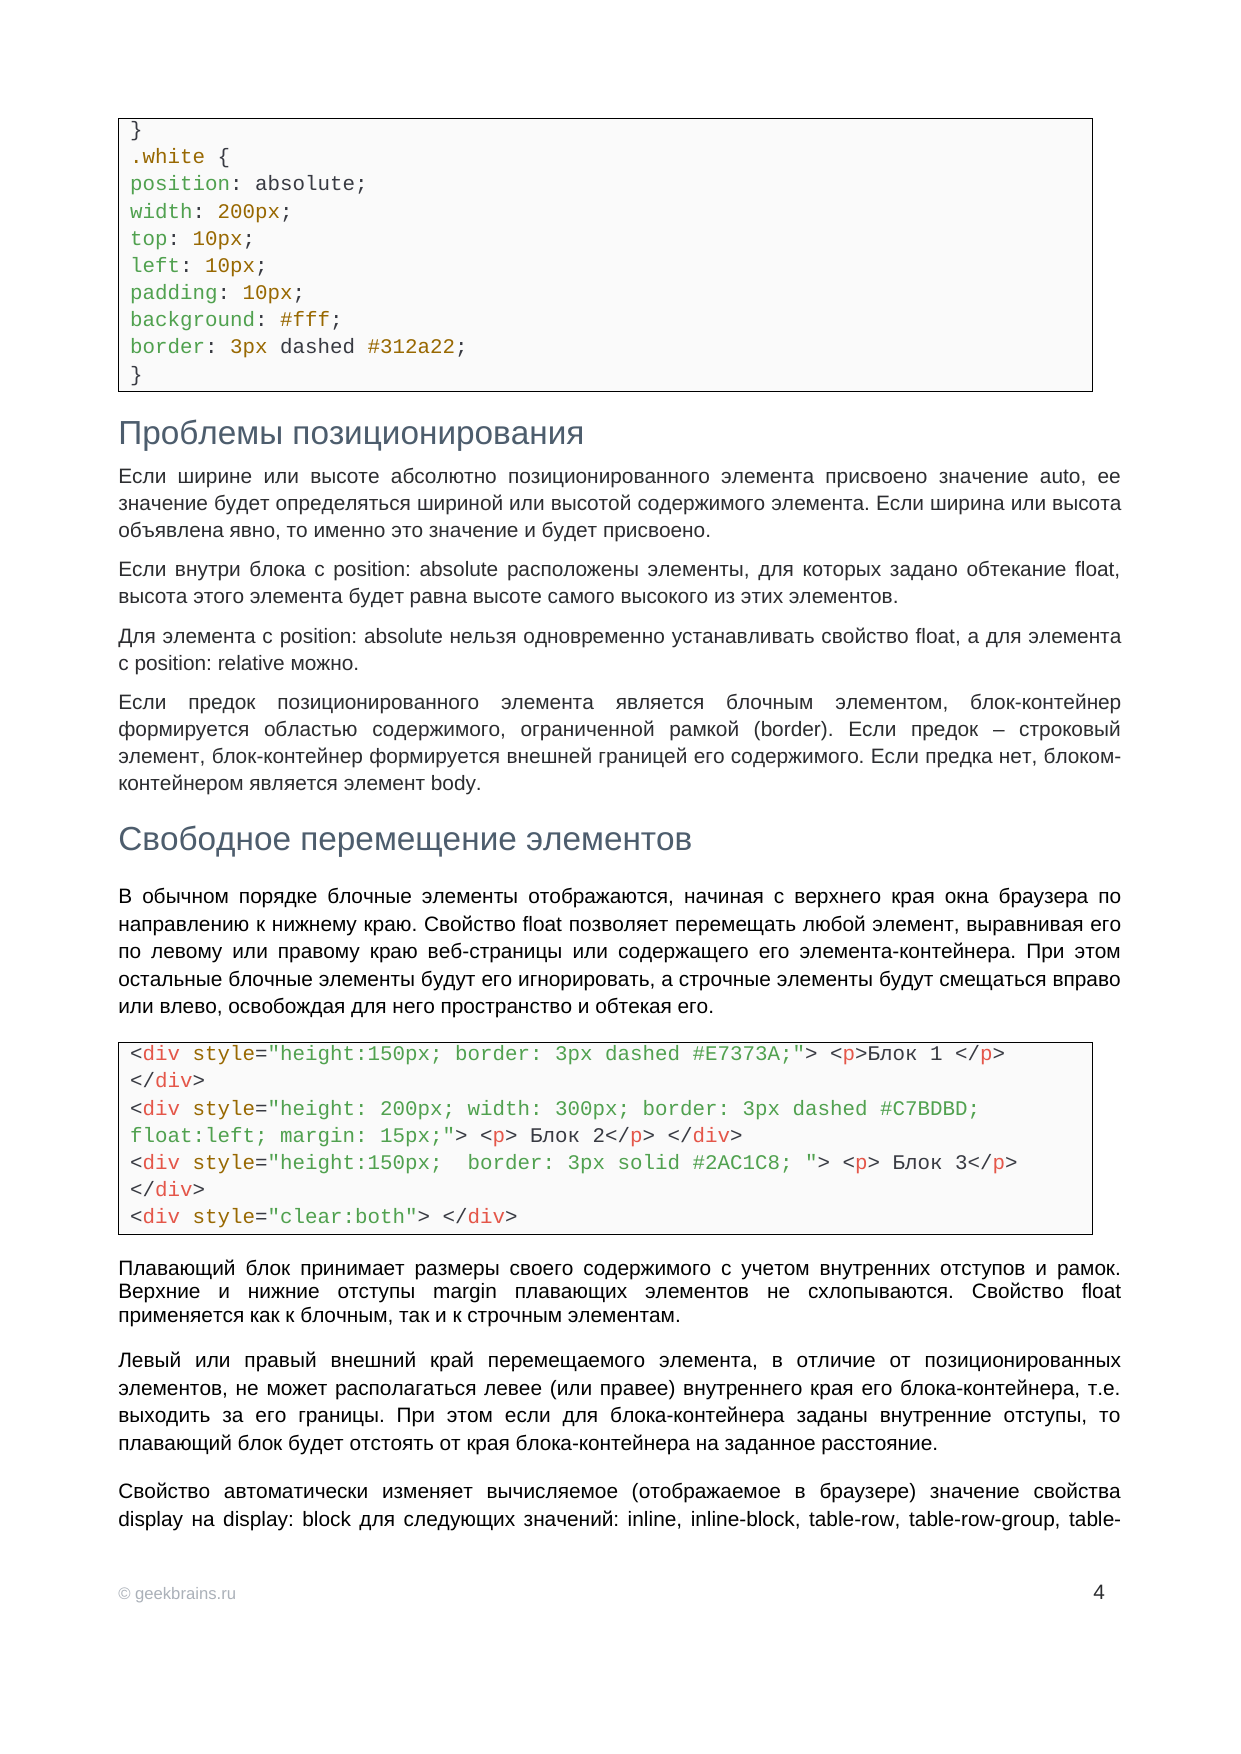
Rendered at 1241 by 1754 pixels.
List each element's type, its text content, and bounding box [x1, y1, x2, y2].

text Если внутри блока с position: absolute расположены элементы, для которых задано обтекание float, высота этого элемента будет равна высоте самого высокого из этих элементов. [118, 557, 1122, 608]
subtitle Свободное перемещение элементов [118, 819, 1122, 857]
text Левый или правый внешний край перемещаемого элемента, в отличие от позиционированных элементов, не может располагаться левее (или правее) внутреннего края его блока-контейнера, т.е. выходить за его границы. При этом если для блока-контейнера заданы внутренние отступы, то плавающий блок будет отстоять от края блока-контейнера на заданное расстояние. [118, 1348, 1122, 1454]
table_header <div style="height:150px; border: 3px dashed #E7373A;"> <p>Блок 1 </p> </div> <div style="height: 200px; width: 300px; border: 3px dashed #C7BDBD; float:left; margin: 15px;"> <p> Блок 2</p> </div> <div style="height:150px; border: 3px solid #2AC1C8; "> <p> Блок 3</p> </div> <div style="clear:both"> </div> [119, 1043, 1092, 1233]
text Если предок позиционированного элемента является блочным элементом, блок-контейнер формируется областью содержимого, ограниченной рамкой (border). Если предок – строковый элемент, блок-контейнер формируется внешней границей его содержимого. Если предка нет, блоком-контейнером является элемент body. [118, 690, 1122, 795]
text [118, 1479, 1122, 1530]
text Для элемента с position: absolute нельзя одновременно устанавливать свойство float, а для элемента с position: relative можно. [118, 624, 1122, 674]
subtitle Проблемы позиционирования [118, 413, 1122, 451]
text В обычном порядке блочные элементы отображаются, начиная с верхнего края окна браузера по направлению к нижнему краю. Свойство float позволяет перемещать любой элемент, выравнивая его по левому или правому краю веб-страницы или содержащего его элемента-контейнера. При этом остальные блочные элементы будут его игнорировать, а строчные элементы будут смещаться вправо или влево, освобождая для него пространство и обтекая его. [118, 884, 1122, 1018]
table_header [119, 119, 1092, 391]
text Если ширине или высоте абсолютно позиционированного элемента присвоено значение auto, ее значение будет определяться шириной или высотой содержимого элемента. Если ширина или высота объявлена явно, то именно это значение и будет присвоено. [118, 464, 1122, 542]
text Плавающий блок принимает размеры своего содержимого с учетом внутренних отступов и рамок. Верхние и нижние отступы margin плавающих элементов не схлопываются. Свойство float применяется как к блочным, так и к строчным элементам. [118, 1255, 1122, 1327]
